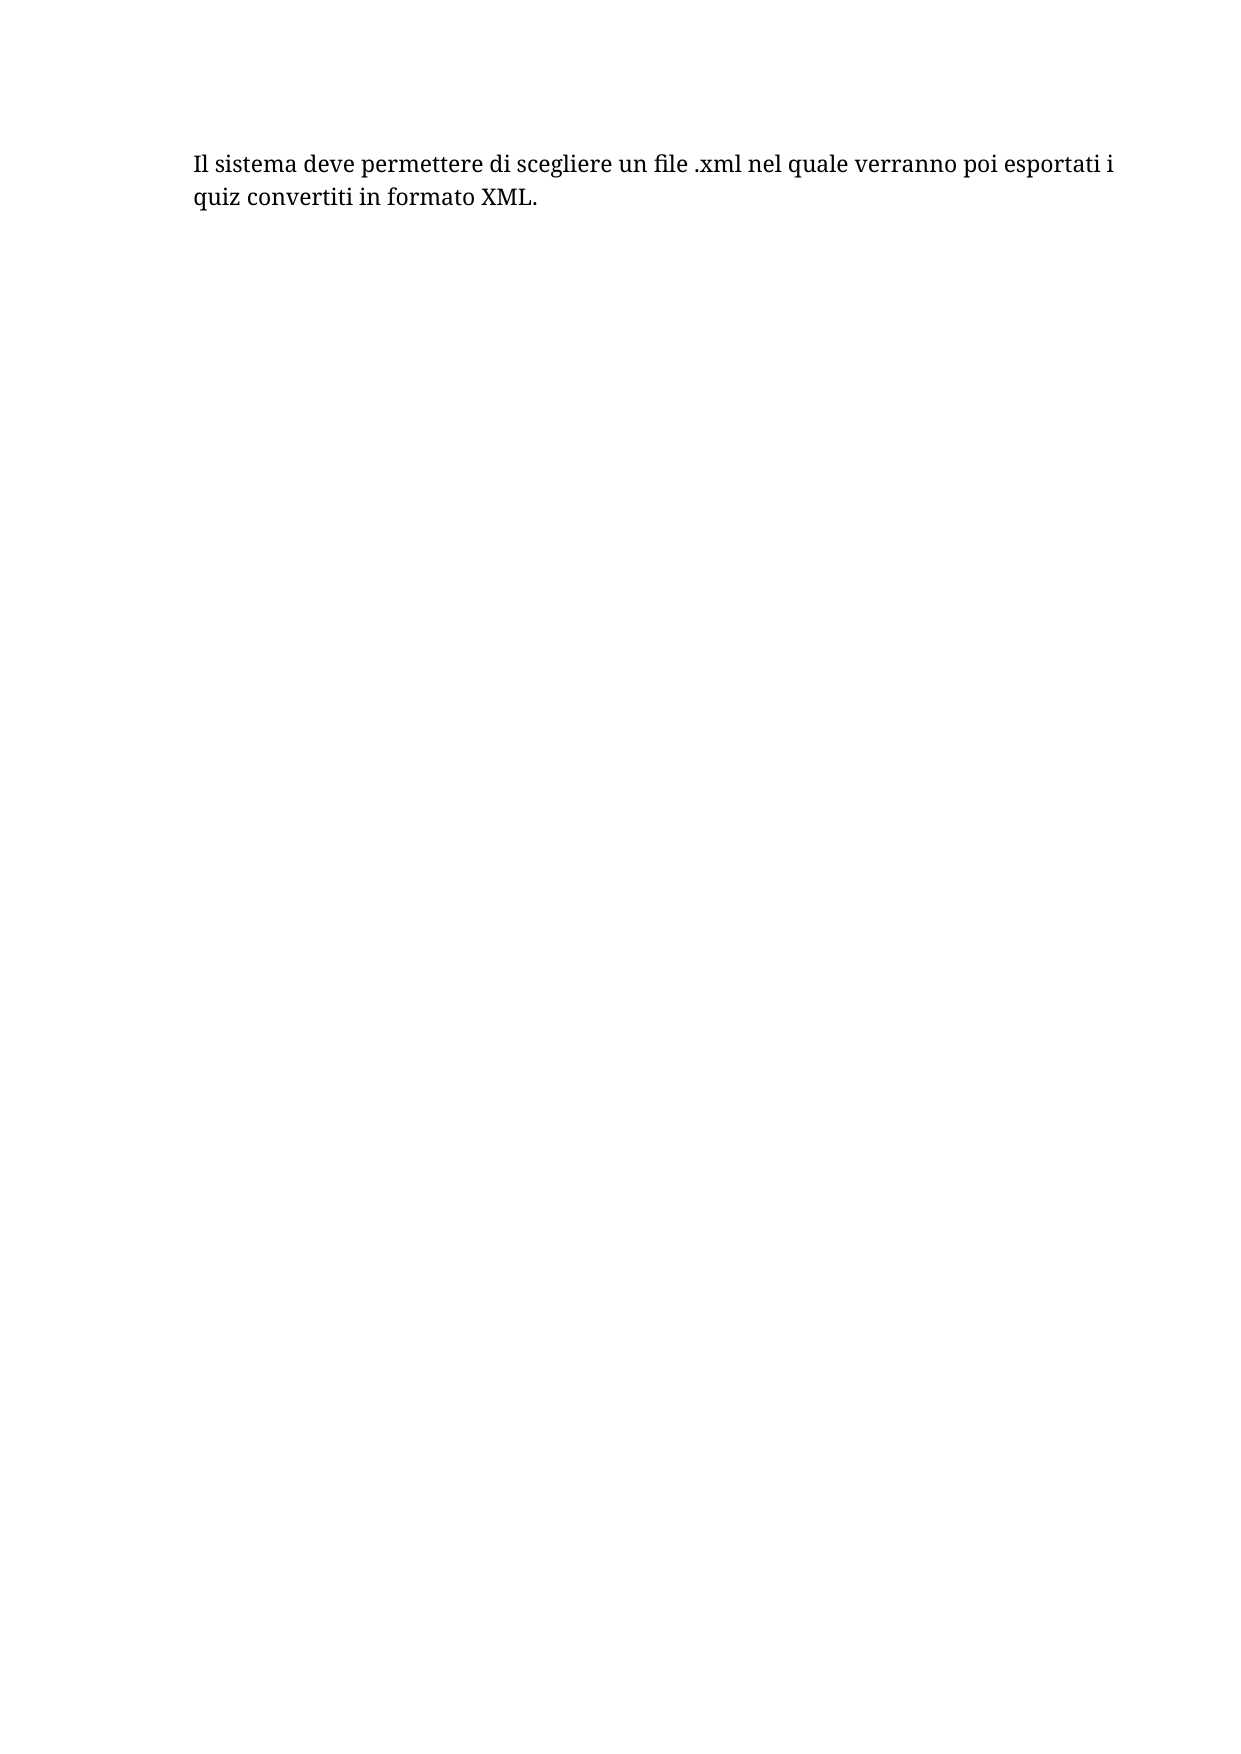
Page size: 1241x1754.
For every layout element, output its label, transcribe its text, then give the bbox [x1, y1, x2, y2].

list Il sistema deve permettere di scegliere un file .xml nel quale verranno poi esportati i quiz convertiti in formato XML. [193, 148, 1122, 213]
